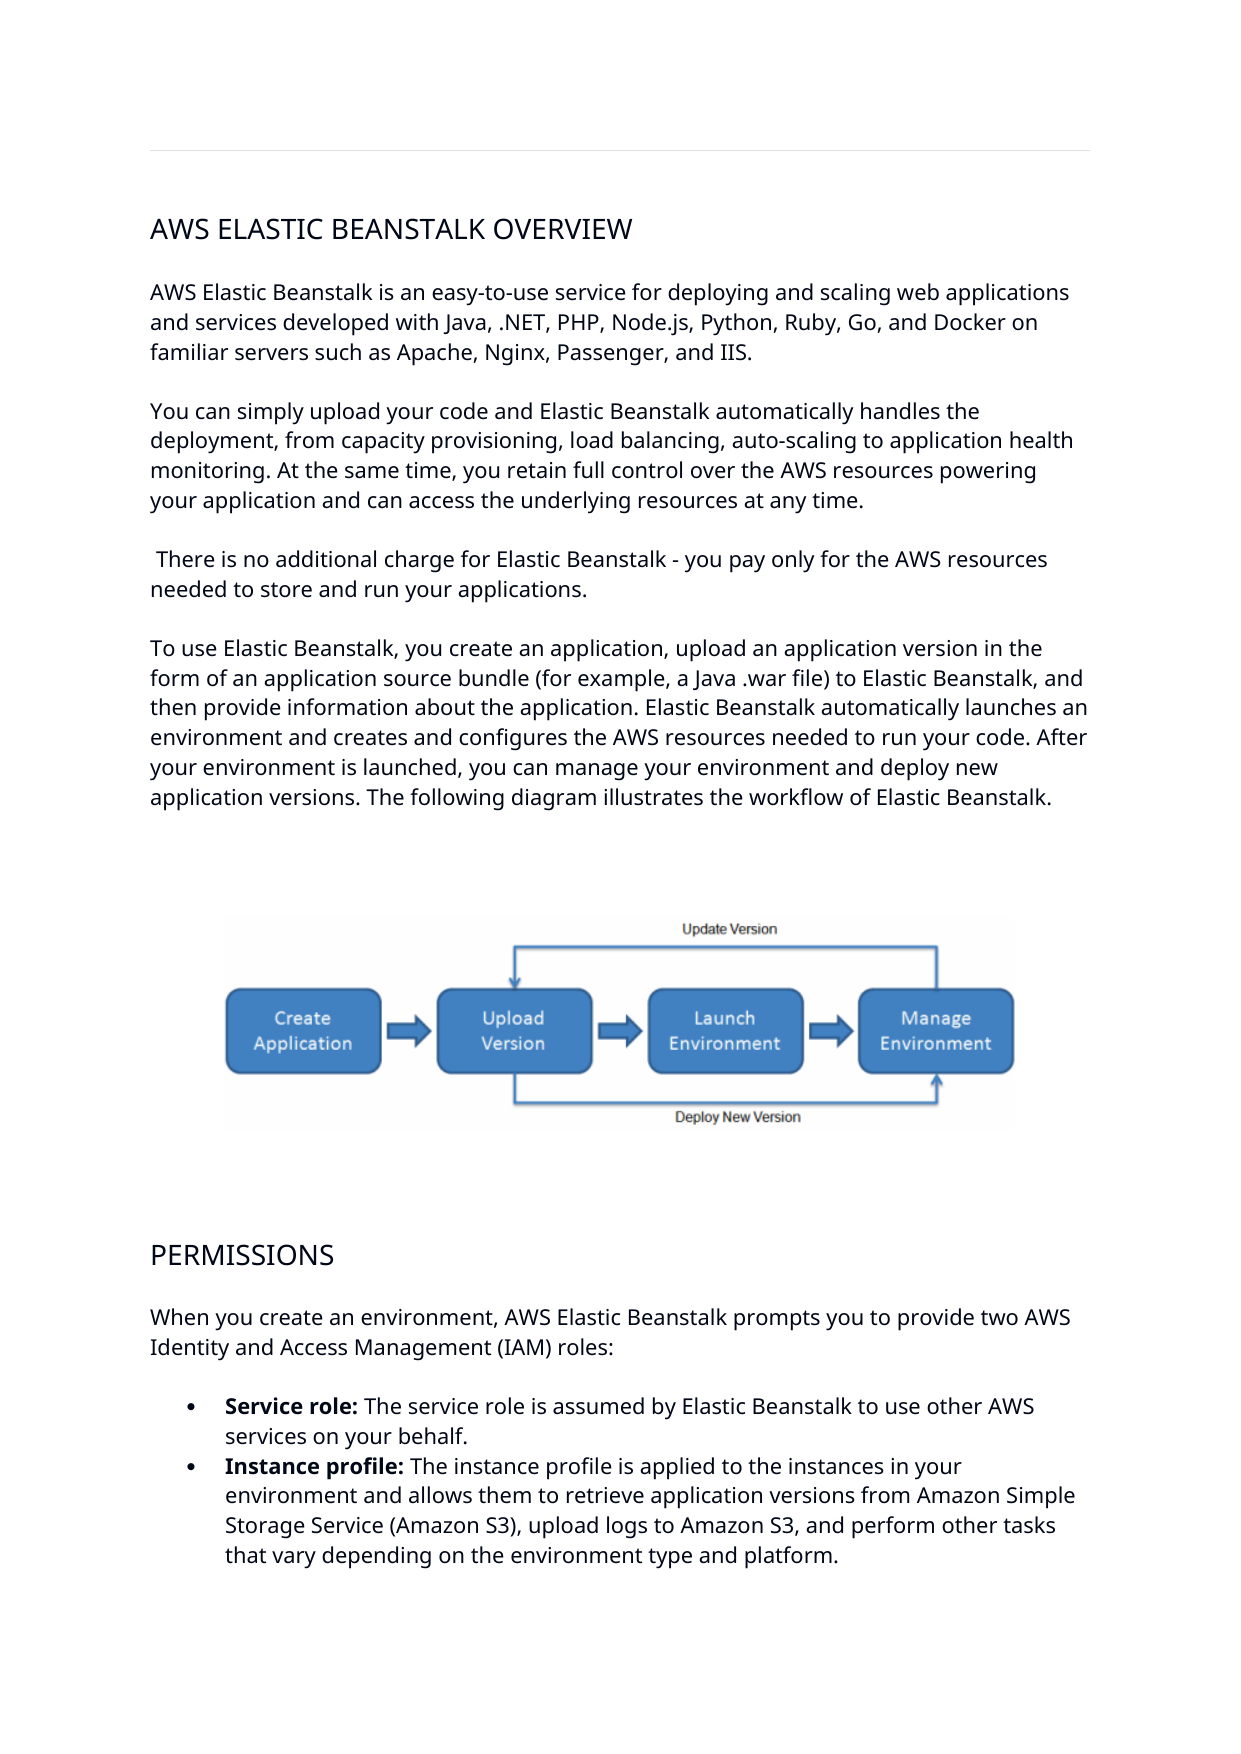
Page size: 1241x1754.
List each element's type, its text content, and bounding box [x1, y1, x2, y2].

text There is no additional charge for Elastic Beanstalk - you pay only for the AWS resources needed to store and run your applications. [150, 544, 1090, 604]
text AWS ELASTIC BEANSTALK OVERVIEW [150, 210, 1090, 248]
list Instance profile: The instance profile is applied to the instances in your environment and allows them to retrieve application versions from Amazon Simple Storage Service (Amazon S3), upload logs to Amazon S3, and perform other tasks that vary depending on the environment type and platform. [187, 1451, 1090, 1570]
text PERMISSIONS [150, 1235, 1090, 1273]
text You can simply upload your code and Elastic Beanstalk automatically handles the deployment, from capacity provisioning, load balancing, auto-scaling to application health monitoring. At the same time, you retain full control over the AWS resources powering your application and can access the underlying resources at any time. [150, 396, 1090, 515]
text To use Elastic Beanstalk, you create an application, upload an application version in the form of an application source bundle (for example, a Java .war file) to Elastic Beanstalk, and then provide information about the application. Elastic Beanstalk automatically launches an environment and creates and configures the AWS resources needed to run your code. After your environment is launched, you can manage your environment and deploy new application versions. The following diagram illustrates the workflow of Elastic Beanstalk. [150, 633, 1090, 812]
picture [150, 840, 1091, 1206]
text AWS Elastic Beanstalk is an easy-to-use service for deploying and scaling web applications and services developed with Java, .NET, PHP, Node.js, Python, Ruby, Go, and Docker on familiar servers such as Apache, Nginx, Passenger, and IIS. [150, 277, 1090, 367]
text When you create an environment, AWS Elastic Beanstalk prompts you to provide two AWS Identity and Access Management (IAM) roles: [150, 1302, 1090, 1362]
list Service role: The service role is assumed by Elastic Beanstalk to use other AWS services on your behalf. [187, 1391, 1090, 1451]
